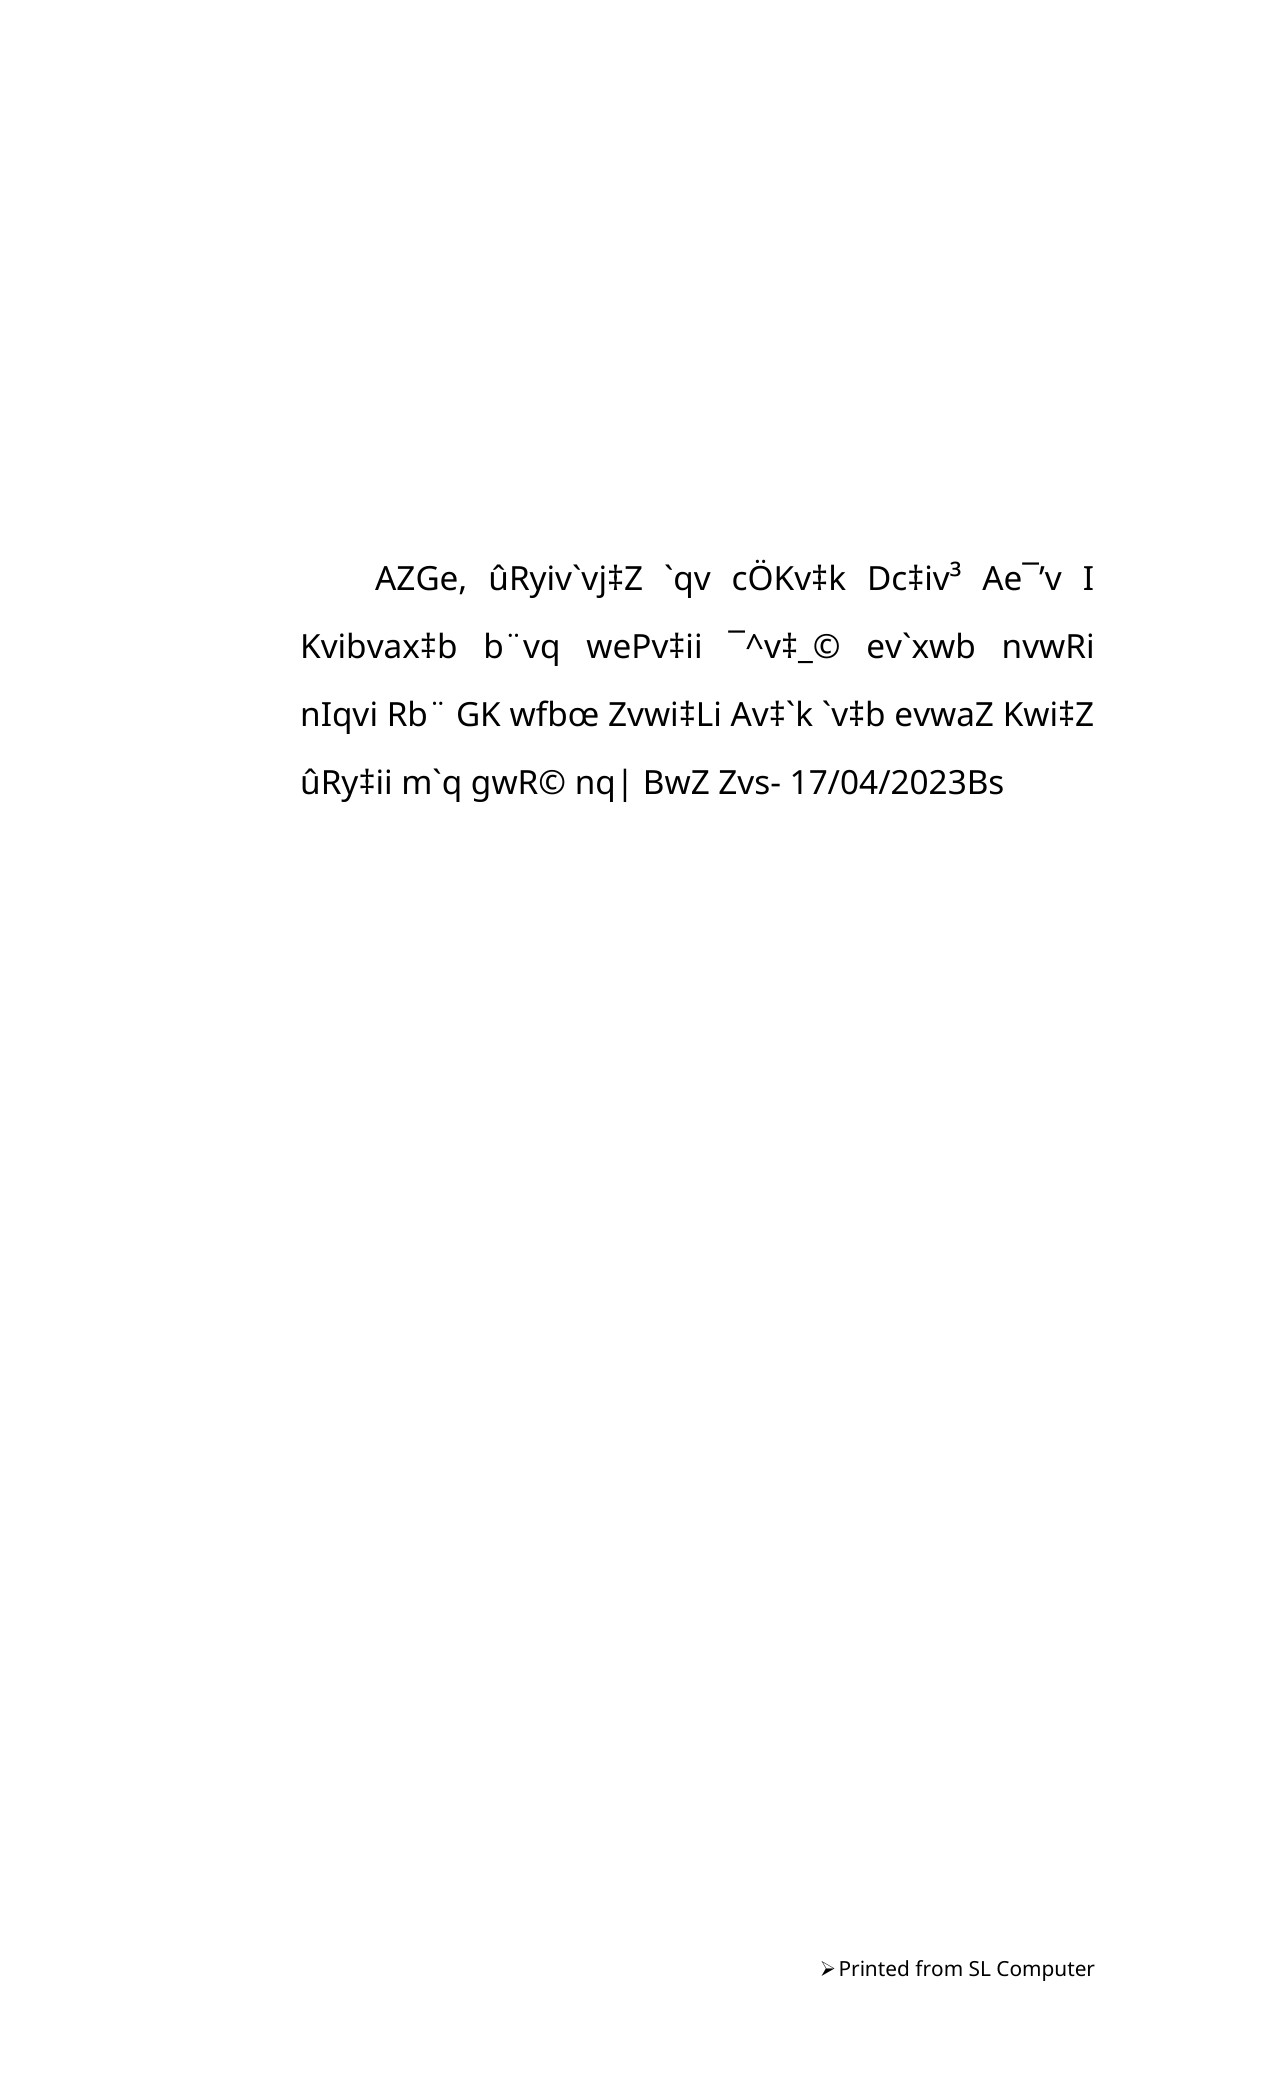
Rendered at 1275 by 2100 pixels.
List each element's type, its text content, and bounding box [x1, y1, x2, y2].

text AZGe, ûRyiv`vj‡Z `qv cÖKv‡k Dc‡iv³ Ae¯’v I Kvibvax‡b b¨vq wePv‡ii ¯^v‡_© ev`xwb nvwRi nIqvi Rb¨ GK wfbœ Zvwi‡Li Av‡`k `v‡b evwaZ Kwi‡Z ûRy‡ii m`q gwR© nq| BwZ Zvs- 17/04/2023Bs [300, 555, 1095, 804]
